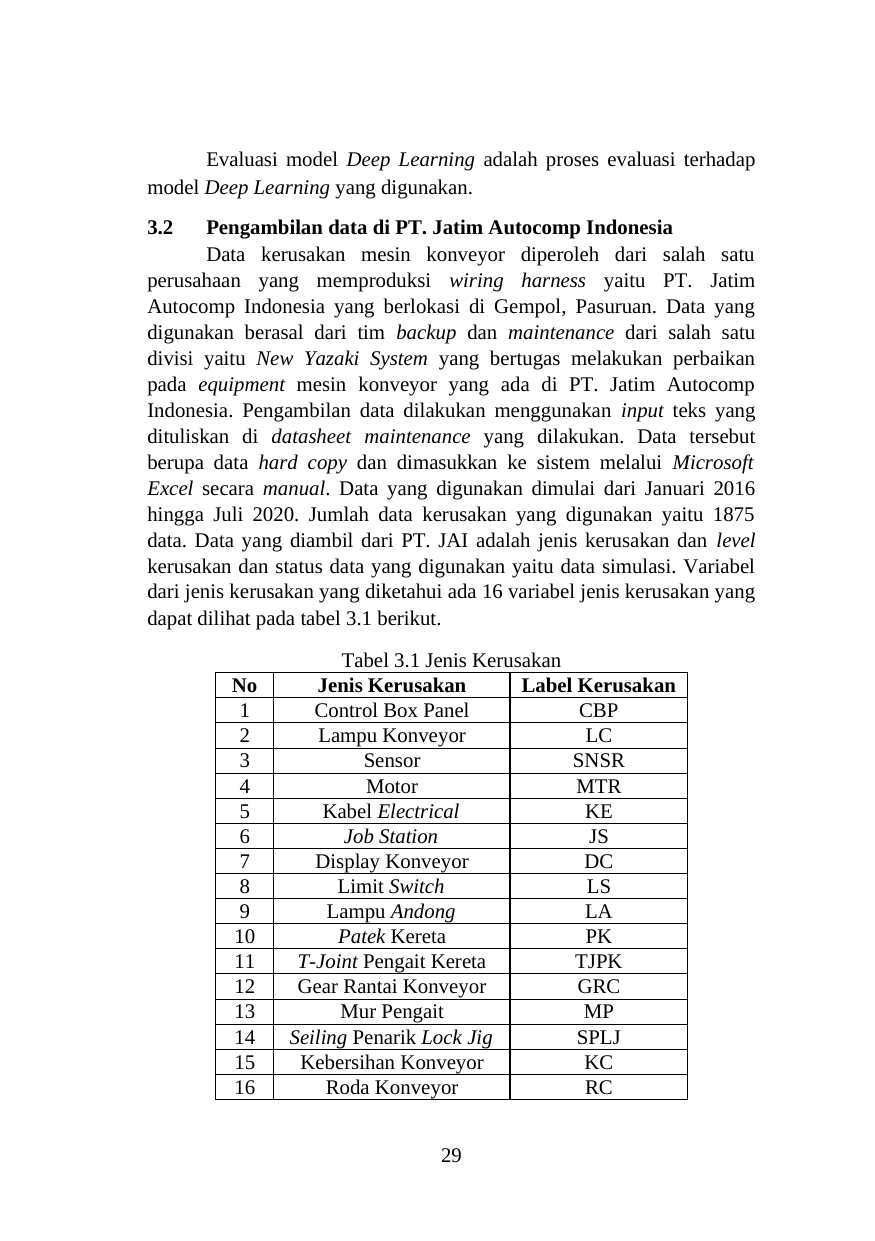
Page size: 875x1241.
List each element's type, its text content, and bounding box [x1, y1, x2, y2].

table_cell 10 [216, 924, 273, 948]
table_cell Sensor [274, 749, 509, 772]
table_cell Roda Konveyor [274, 1075, 509, 1099]
table_cell 8 [216, 874, 273, 898]
list Evaluasi model Deep Learning adalah proses evaluasi terhadap model Deep Learning yang digunakan. [147, 147, 756, 199]
table_cell PK [511, 924, 687, 948]
table_cell JS [511, 824, 687, 848]
table_cell GRC [511, 974, 687, 998]
table_cell RC [511, 1075, 687, 1099]
table_header No [216, 673, 273, 697]
table_cell Motor [274, 774, 509, 798]
subtitle Pengambilan data di PT. Jatim Autocomp Indonesia [147, 215, 756, 239]
table_cell Lampu Konveyor [274, 723, 509, 747]
table_cell SPLJ [511, 1025, 687, 1049]
text Tabel 3.1 Jenis Kerusakan [147, 648, 756, 672]
table_cell KE [511, 799, 687, 823]
table_cell Display Konveyor [274, 849, 509, 873]
table_cell 5 [216, 799, 273, 823]
table_cell 6 [216, 824, 273, 848]
text Data kerusakan mesin konveyor diperoleh dari salah satu perusahaan yang memproduksi wiring harness yaitu PT. Jatim Autocomp Indonesia yang berlokasi di Gempol, Pasuruan. Data yang digunakan berasal dari tim backup dan maintenance dari salah satu divisi yaitu New Yazaki System yang bertugas melakukan perbaikan pada equipment mesin konveyor yang ada di PT. Jatim Autocomp Indonesia. Pengambilan data dilakukan menggunakan input teks yang dituliskan di datasheet maintenance yang dilakukan. Data tersebut berupa data hard copy dan dimasukkan ke sistem melalui Microsoft Excel secara manual. Data yang digunakan dimulai dari Januari 2016 hingga Juli 2020. Jumlah data kerusakan yang digunakan yaitu 1875 data. Data yang diambil dari PT. JAI adalah jenis kerusakan dan level kerusakan dan status data yang digunakan yaitu data simulasi. Variabel dari jenis kerusakan yang diketahui ada 16 variabel jenis kerusakan yang dapat dilihat pada tabel 3.1 berikut. [147, 242, 756, 629]
table_cell 15 [216, 1050, 273, 1074]
table_header Label Kerusakan [511, 673, 687, 697]
table_cell 4 [216, 774, 273, 798]
table_cell 1 [216, 698, 273, 722]
table_cell TJPK [511, 949, 687, 973]
table_cell Patek Kereta [274, 924, 509, 948]
table_cell 13 [216, 1000, 273, 1023]
table_cell Control Box Panel [274, 698, 509, 722]
table_cell Mur Pengait [274, 1000, 509, 1023]
table_cell DC [511, 849, 687, 873]
table_cell Job Station [274, 824, 509, 848]
table_cell Seiling Penarik Lock Jig [274, 1025, 509, 1049]
table_cell LA [511, 899, 687, 923]
table_cell LC [511, 723, 687, 747]
table_cell 12 [216, 974, 273, 998]
table_cell LS [511, 874, 687, 898]
table_cell SNSR [511, 749, 687, 772]
table_cell 9 [216, 899, 273, 923]
table_cell Kebersihan Konveyor [274, 1050, 509, 1074]
table_cell MP [511, 1000, 687, 1023]
table_cell 14 [216, 1025, 273, 1049]
table_header Jenis Kerusakan [274, 673, 509, 697]
table_cell 16 [216, 1075, 273, 1099]
table_cell CBP [511, 698, 687, 722]
table_cell 3 [216, 749, 273, 772]
table_cell MTR [511, 774, 687, 798]
table_cell 11 [216, 949, 273, 973]
table_cell KC [511, 1050, 687, 1074]
table_cell Gear Rantai Konveyor [274, 974, 509, 998]
table_cell 2 [216, 723, 273, 747]
table_cell Kabel Electrical [274, 799, 509, 823]
table_cell Limit Switch [274, 874, 509, 898]
table_cell T-Joint Pengait Kereta [274, 949, 509, 973]
table_cell Lampu Andong [274, 899, 509, 923]
table_cell 7 [216, 849, 273, 873]
